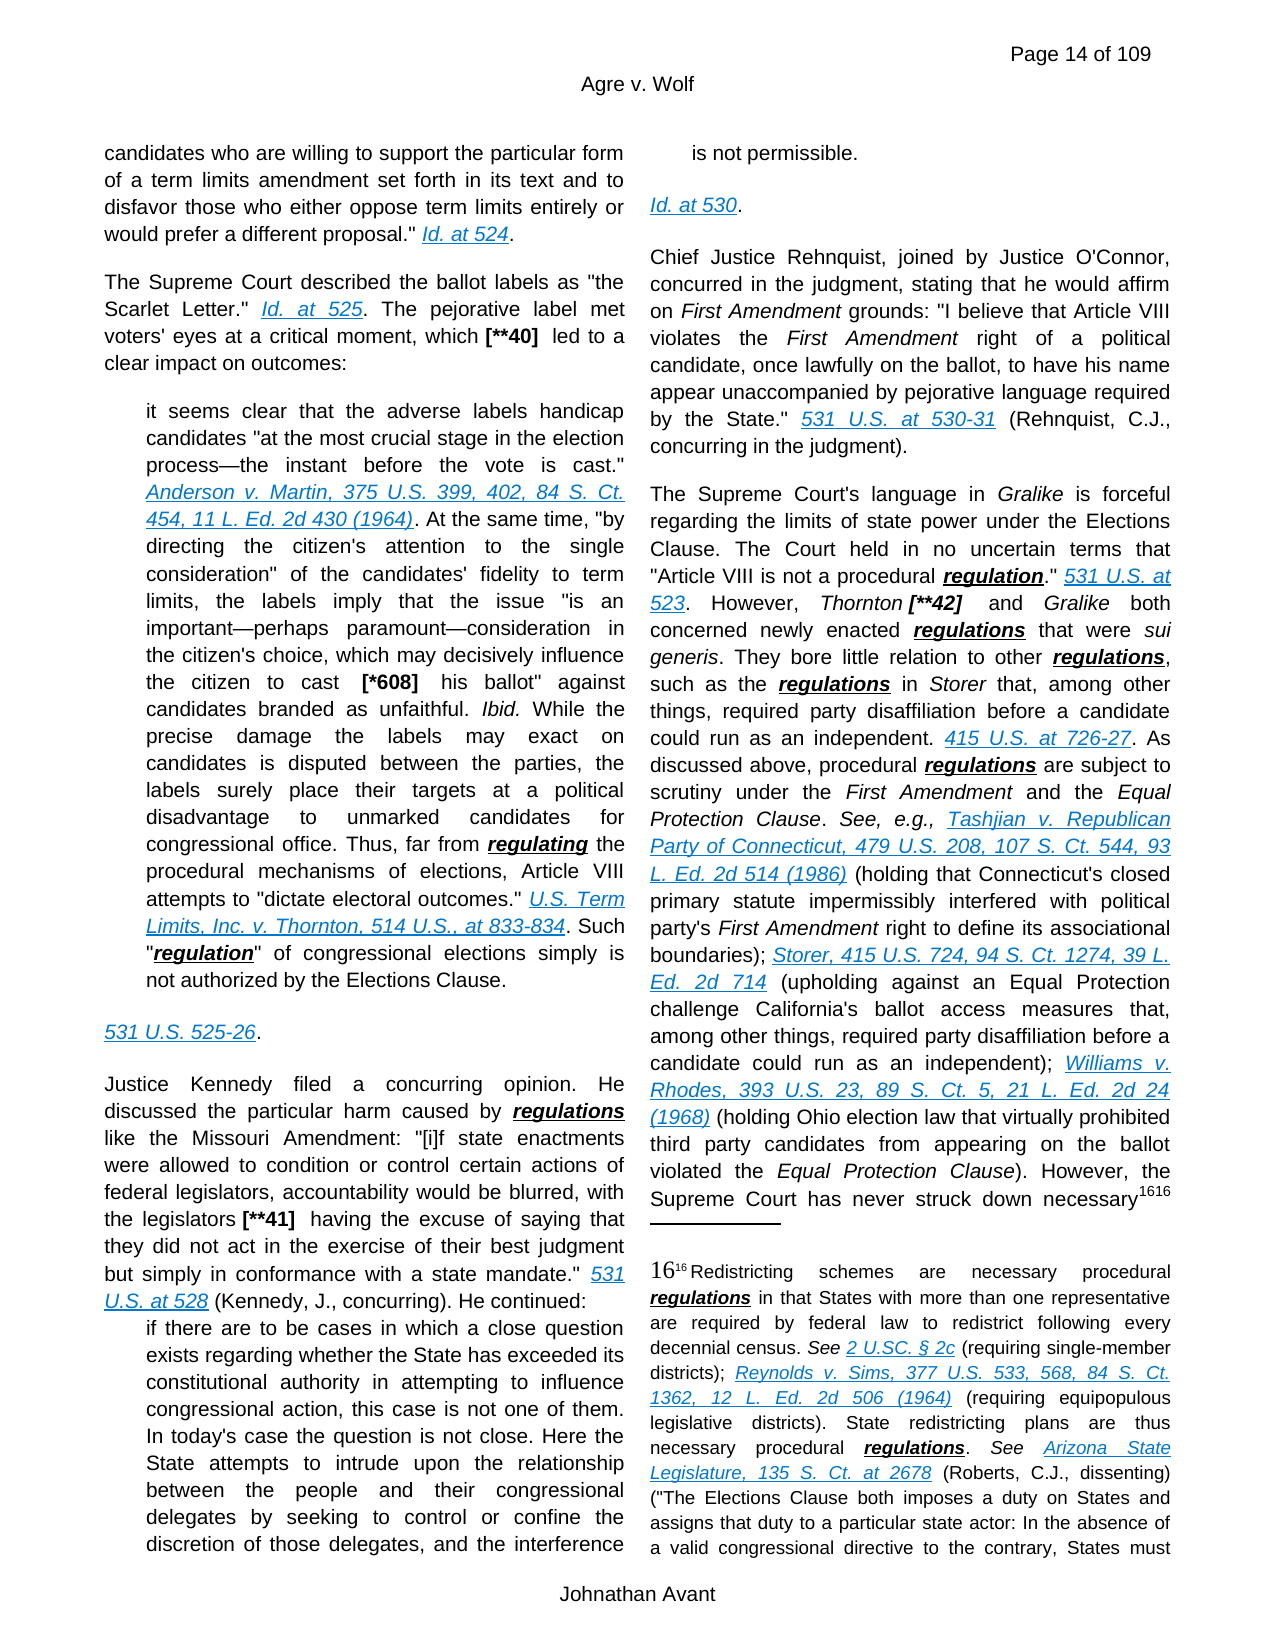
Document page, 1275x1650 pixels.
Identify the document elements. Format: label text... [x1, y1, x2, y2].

text if there are to be cases in which a close question exists regarding whether the State has exceeded its constitutional authority in attempting to influence congressional action, this case is not one of them. In today's case the question is not close. Here the State attempts to intrude upon the relationship between the people and their congressional delegates by seeking to control or confine the discretion of those delegates, and the interference is not permissible. [146, 1312, 625, 1556]
text The Supreme Court described the ballot labels as "the Scarlet Letter." Id. at 525. The pejorative label met voters' eyes at a critical moment, which [**40] led to a clear impact on outcomes: [104, 267, 625, 375]
text Chief Justice Rehnquist, joined by Justice O'Connor, concurred in the judgment, stating that he would affirm on First Amendment grounds: "I believe that Article VIII violates the First Amendment right of a political candidate, once lawfully on the ballot, to have his name appear unaccompanied by pejorative language required by the State." 531 U.S. at 530-31 (Rehnquist, C.J., concurring in the judgment). [650, 242, 1171, 458]
text 531 U.S. 525-26. [104, 1017, 625, 1044]
text Justice Kennedy filed a concurring opinion. He discussed the particular harm caused by regulations like the Missouri Amendment: "[i]f state enactments were allowed to condition or control certain actions of federal legislators, accountability would be blurred, with the legislators [**41] having the excuse of saying that they did not act in the exercise of their best judgment but simply in conformance with a state mandate." 531 U.S. at 528 (Kennedy, J., concurring). He continued: [104, 1069, 625, 1312]
text Id. at 530. [650, 189, 1171, 217]
text it seems clear that the adverse labels handicap candidates "at the most crucial stage in the election process—the instant before the vote is cast." Anderson v. Martin, 375 U.S. 399, 402, 84 S. Ct. 454, 11 L. Ed. 2d 430 (1964). At the same time, "by directing the citizen's attention to the single consideration" of the candidates' fidelity to term limits, the labels imply that the issue "is an important—perhaps paramount—consideration in the citizen's choice, which may decisively influence the citizen to cast [*608] his ballot" against candidates branded as unfaithful. Ibid. While the precise damage the labels may exact on candidates is disputed between the parties, the labels surely place their targets at a political disadvantage to unmarked candidates for congressional office. Thus, far from regulating the procedural mechanisms of elections, Article VIII attempts to "dictate electoral outcomes." U.S. Term Limits, Inc. v. Thornton, 514 U.S., at 833-834. Such "regulation" of congressional elections simply is not authorized by the Elections Clause. [146, 502, 625, 992]
